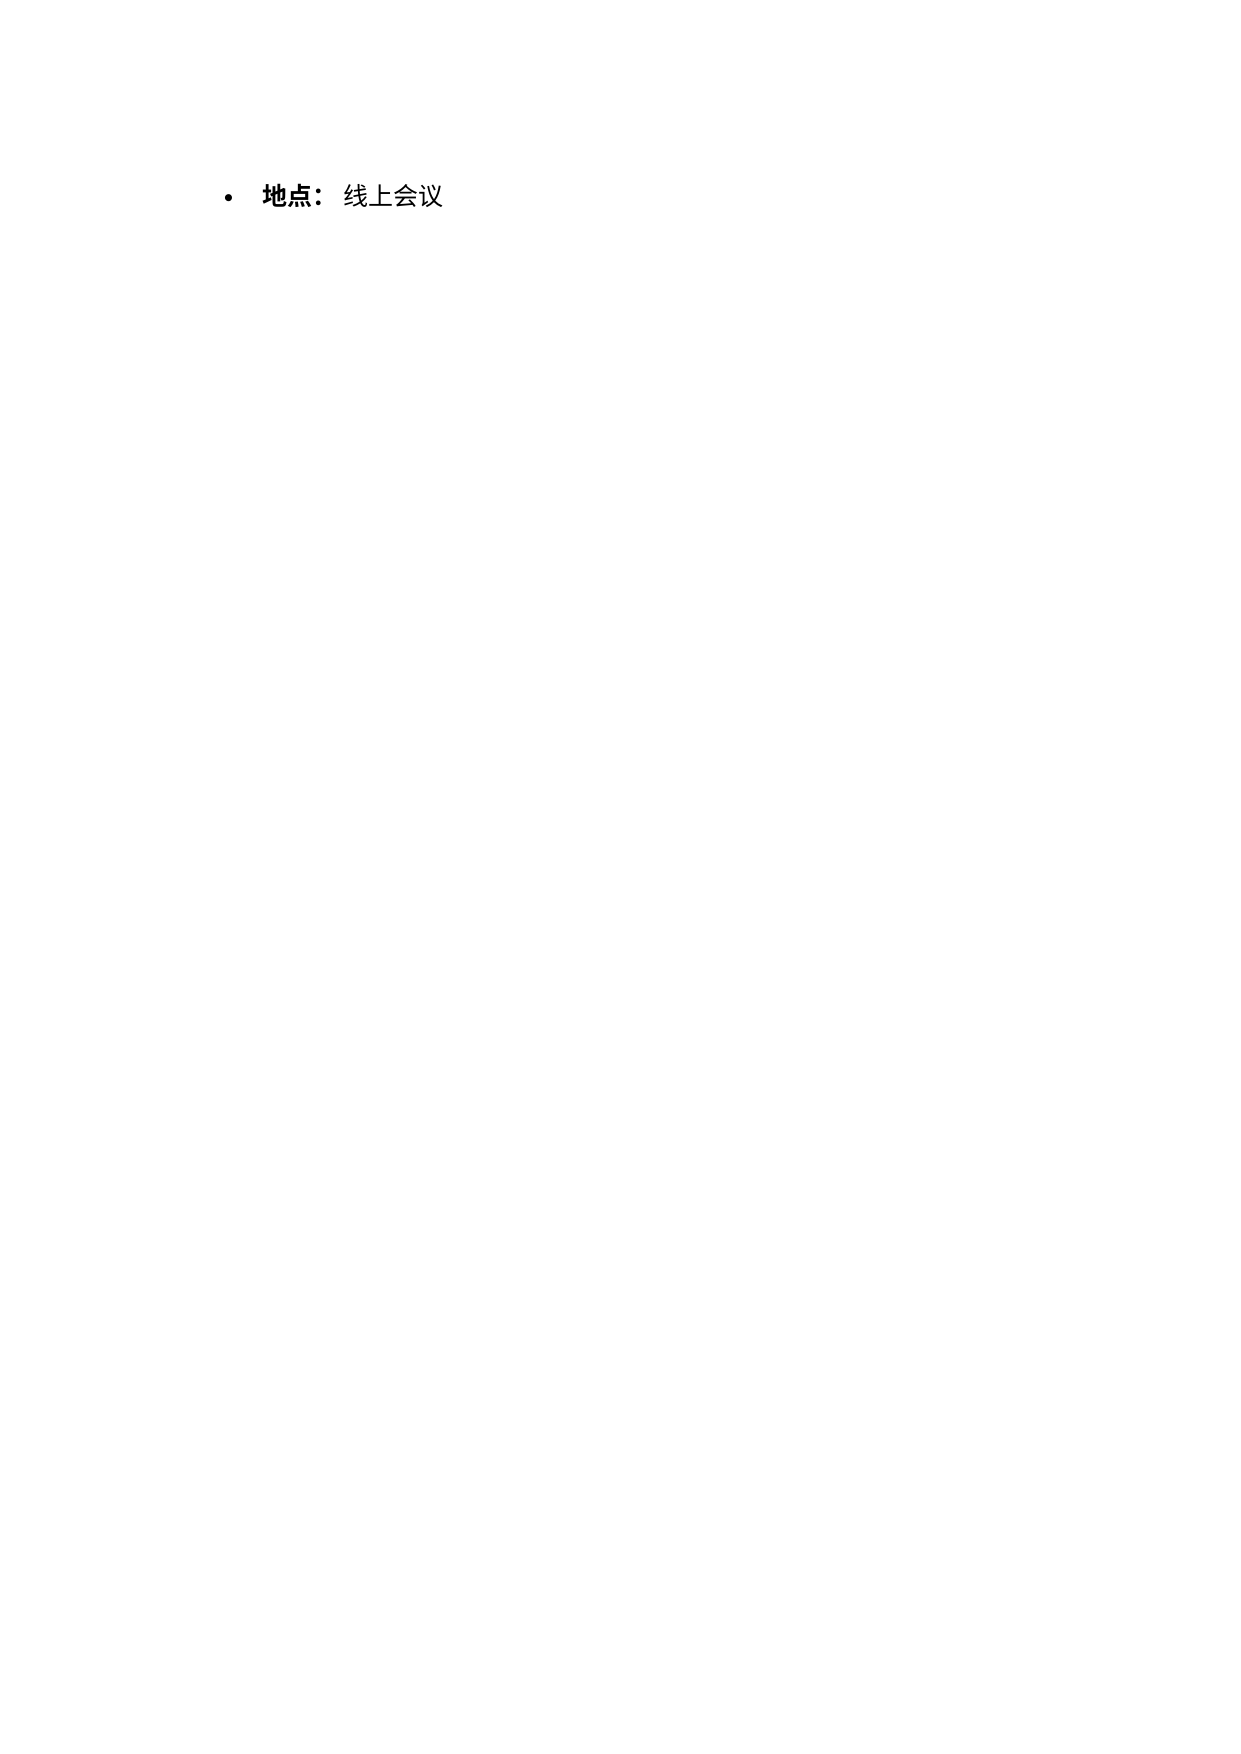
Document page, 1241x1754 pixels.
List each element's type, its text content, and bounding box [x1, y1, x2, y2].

list 地点： 线上会议 [225, 162, 1053, 227]
